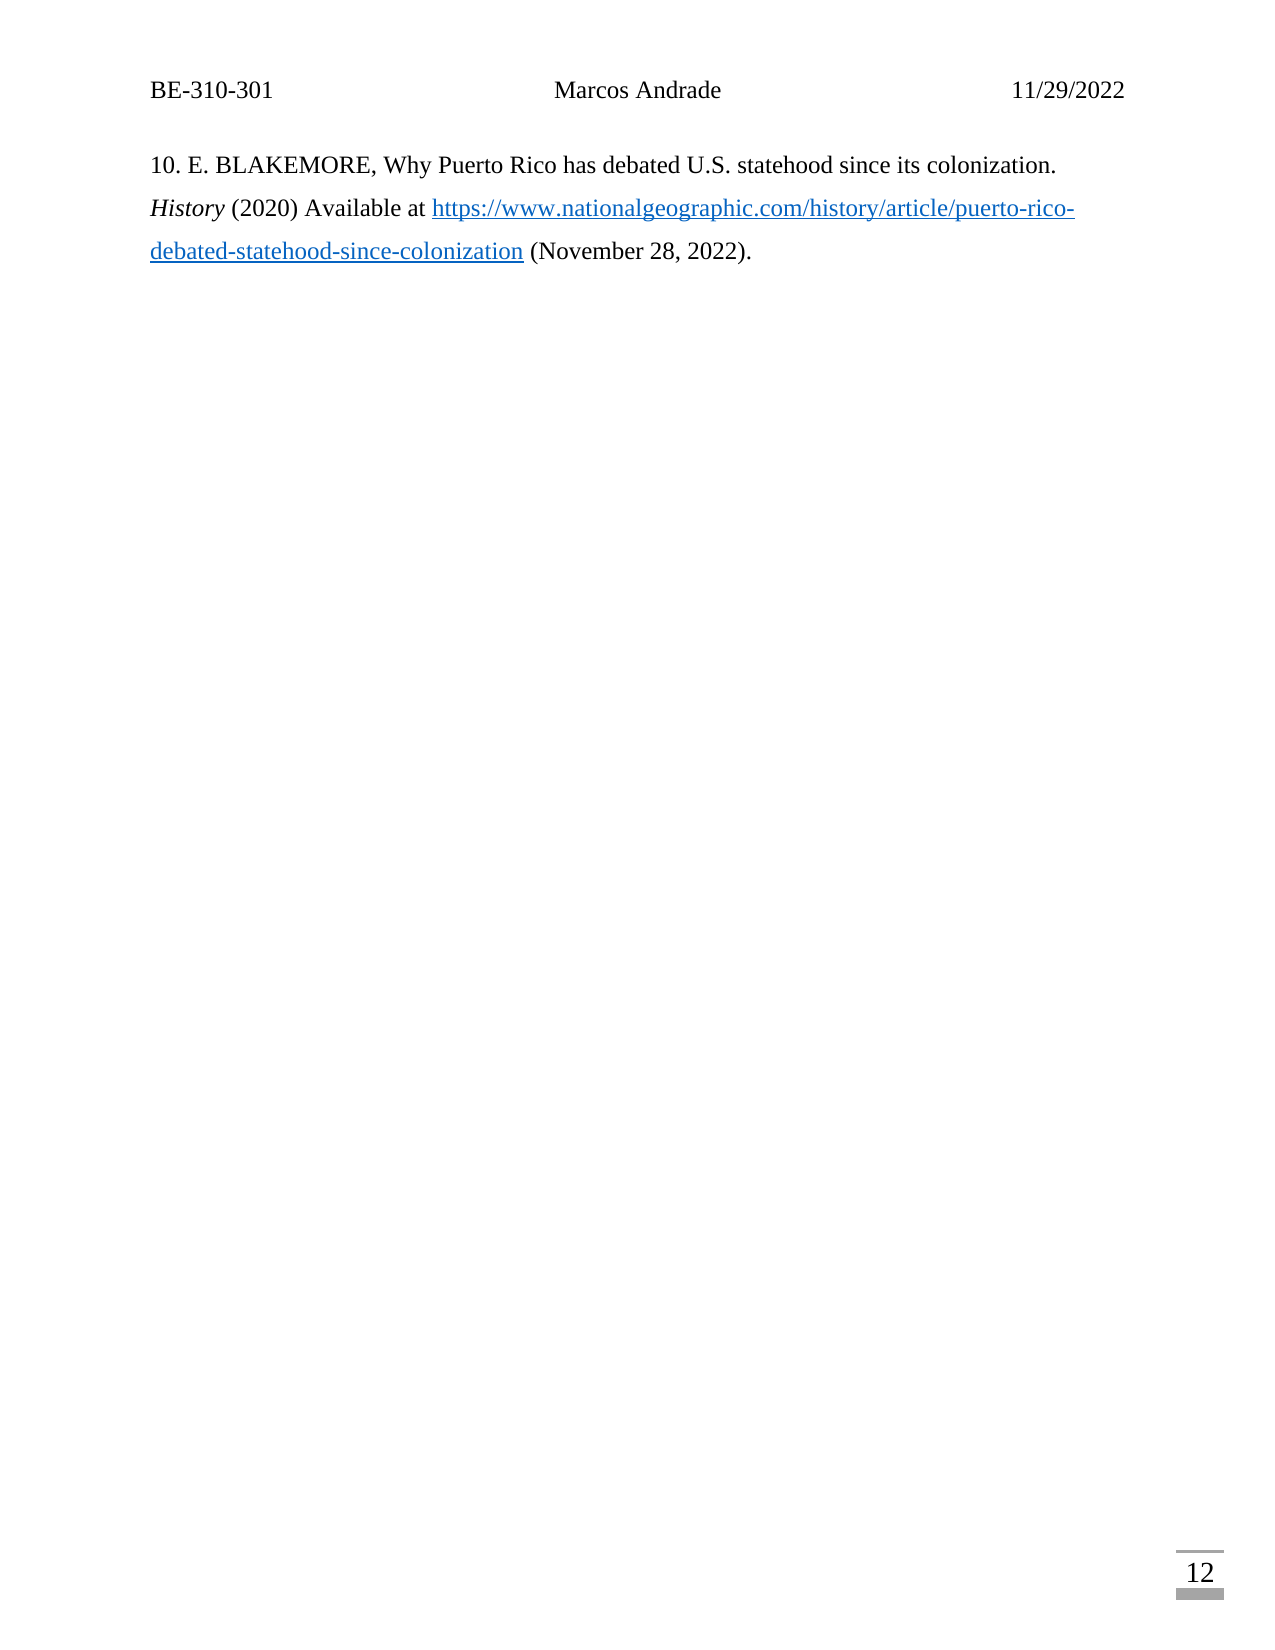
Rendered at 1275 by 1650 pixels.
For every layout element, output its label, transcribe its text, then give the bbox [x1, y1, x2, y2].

text 10. E. BLAKEMORE, Why Puerto Rico has debated U.S. statehood since its colonization. History (2020) Available at https://www.nationalgeographic.com/history/article/puerto-rico-debated-statehood-since-colonization (November 28, 2022). [150, 150, 1125, 265]
